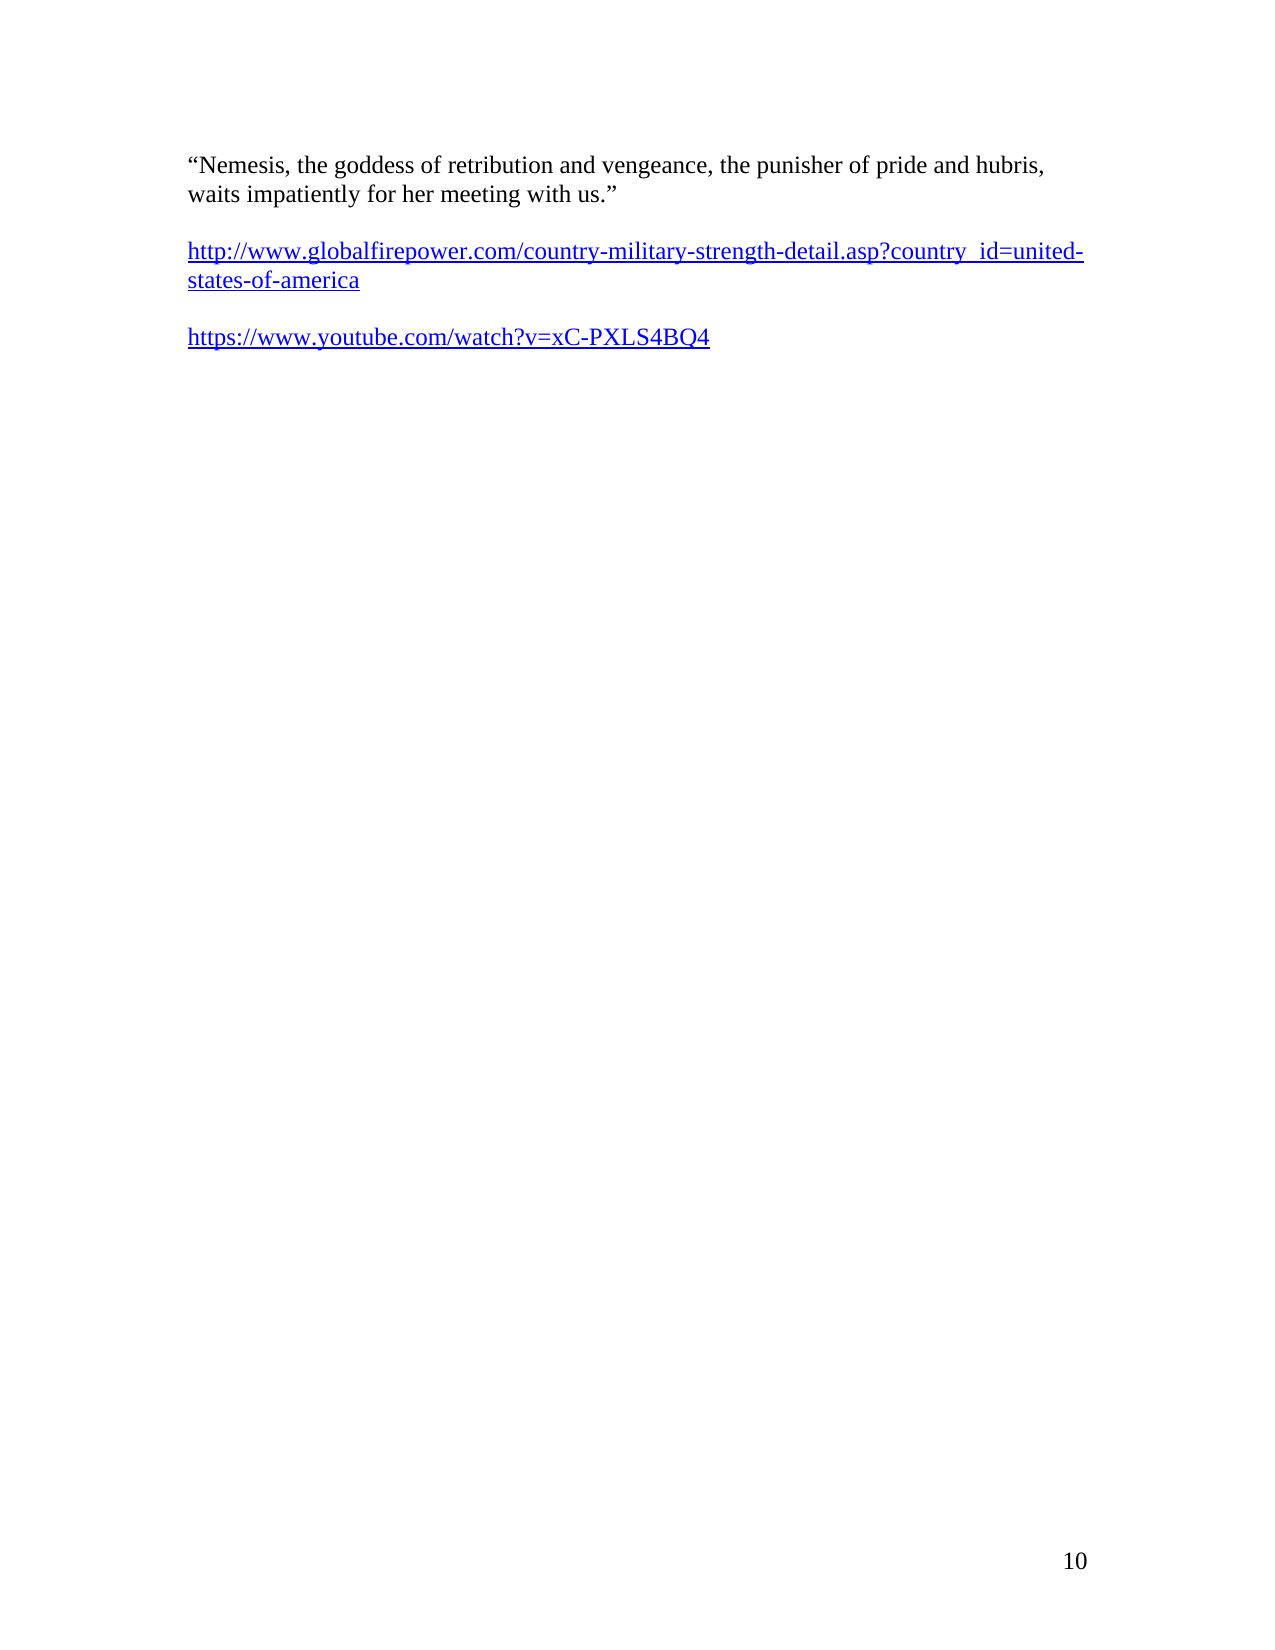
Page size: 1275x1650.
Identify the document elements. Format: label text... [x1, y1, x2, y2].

text http://www.globalfirepower.com/country-military-strength-detail.asp?country_id=united-states-of-america [187, 236, 1087, 294]
text “Nemesis, the goddess of retribution and vengeance, the punisher of pride and hubris, waits impatiently for her meeting with us.” [187, 150, 1087, 207]
text https://www.youtube.com/watch?v=xC-PXLS4BQ4 [187, 322, 1162, 351]
